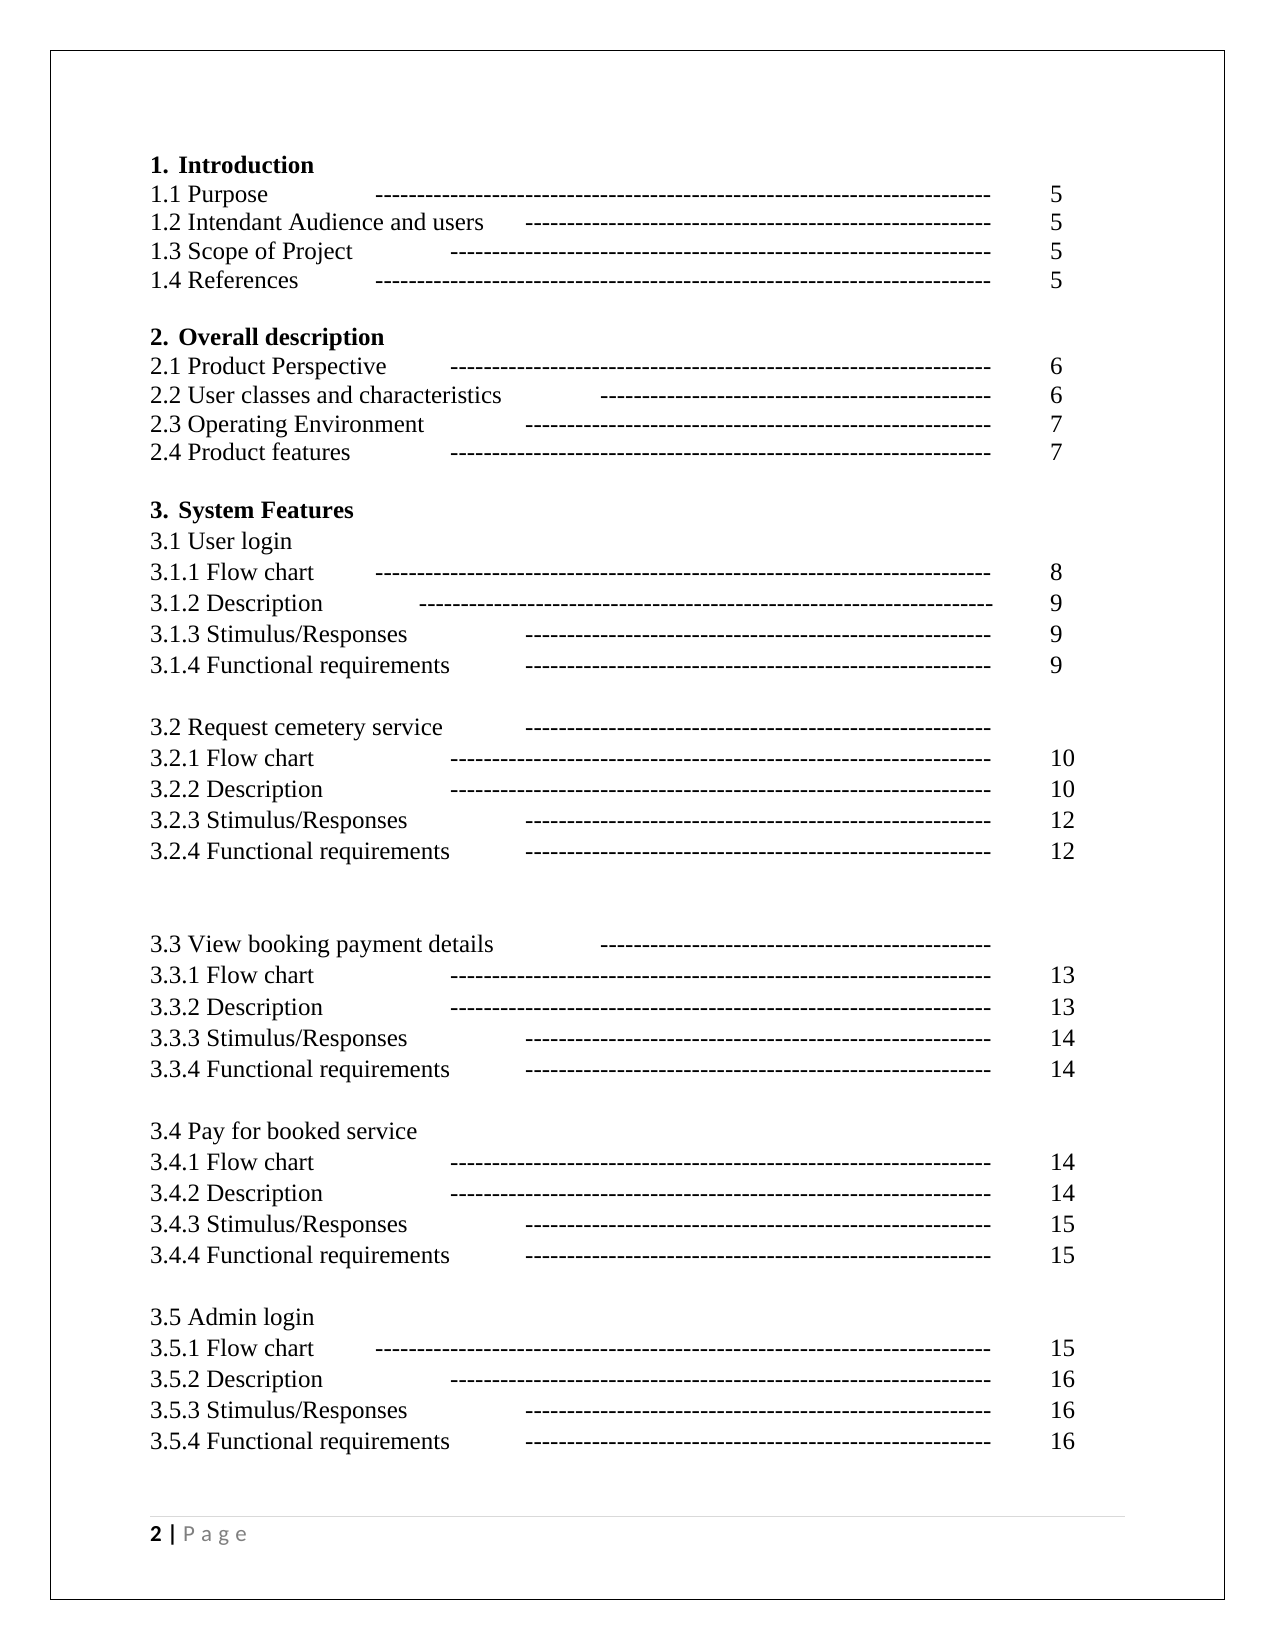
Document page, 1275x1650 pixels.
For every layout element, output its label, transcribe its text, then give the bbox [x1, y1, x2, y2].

list Overall description [150, 322, 1125, 351]
list Introduction [150, 150, 1125, 179]
list Stimulus/Responses -------------------------------------------------------- 12 [150, 805, 1125, 834]
list Intendant Audience and users -------------------------------------------------------- 5 [150, 207, 1125, 236]
list Flow chart ----------------------------------------------------------------- 13 [150, 961, 1125, 989]
list Functional requirements -------------------------------------------------------- 12 [150, 836, 1125, 865]
list Functional requirements -------------------------------------------------------- 14 [150, 1054, 1125, 1082]
list Functional requirements -------------------------------------------------------- 15 [150, 1240, 1125, 1269]
list Flow chart ----------------------------------------------------------------- 14 [150, 1147, 1125, 1176]
list Admin login [150, 1302, 1125, 1331]
list Stimulus/Responses -------------------------------------------------------- 16 [150, 1395, 1125, 1424]
list Flow chart -------------------------------------------------------------------------- 8 [150, 557, 1125, 586]
list 2.4 Product features ----------------------------------------------------------------- 7 [150, 437, 1125, 466]
list Description ----------------------------------------------------------------- 13 [150, 992, 1125, 1020]
list Flow chart ----------------------------------------------------------------- 10 [150, 743, 1125, 772]
list References -------------------------------------------------------------------------- 5 [150, 265, 1125, 294]
list Request cemetery service -------------------------------------------------------- [150, 712, 1125, 741]
list User login [150, 526, 1125, 555]
list Stimulus/Responses -------------------------------------------------------- 9 [150, 619, 1125, 648]
list Purpose -------------------------------------------------------------------------- 5 [150, 179, 1125, 207]
list 2.2 User classes and characteristics ----------------------------------------------- 6 [150, 380, 1125, 409]
list Stimulus/Responses -------------------------------------------------------- 14 [150, 1023, 1125, 1051]
list Flow chart -------------------------------------------------------------------------- 15 [150, 1333, 1125, 1362]
list 2.1 Product Perspective ----------------------------------------------------------------- 6 [150, 351, 1125, 380]
list Description ----------------------------------------------------------------- 16 [150, 1364, 1125, 1393]
list System Features [150, 495, 1125, 524]
list Functional requirements -------------------------------------------------------- 9 [150, 650, 1125, 679]
list Description ----------------------------------------------------------------- 10 [150, 774, 1125, 803]
list Description ----------------------------------------------------------------- 14 [150, 1178, 1125, 1207]
list 2.3 Operating Environment -------------------------------------------------------- 7 [150, 409, 1125, 437]
list Scope of Project ----------------------------------------------------------------- 5 [150, 236, 1125, 265]
list Description --------------------------------------------------------------------- 9 [150, 588, 1125, 617]
list Pay for booked service [150, 1116, 1125, 1144]
list Functional requirements -------------------------------------------------------- 16 [150, 1426, 1125, 1455]
list Stimulus/Responses -------------------------------------------------------- 15 [150, 1209, 1125, 1238]
list View booking payment details ----------------------------------------------- [150, 929, 1125, 958]
